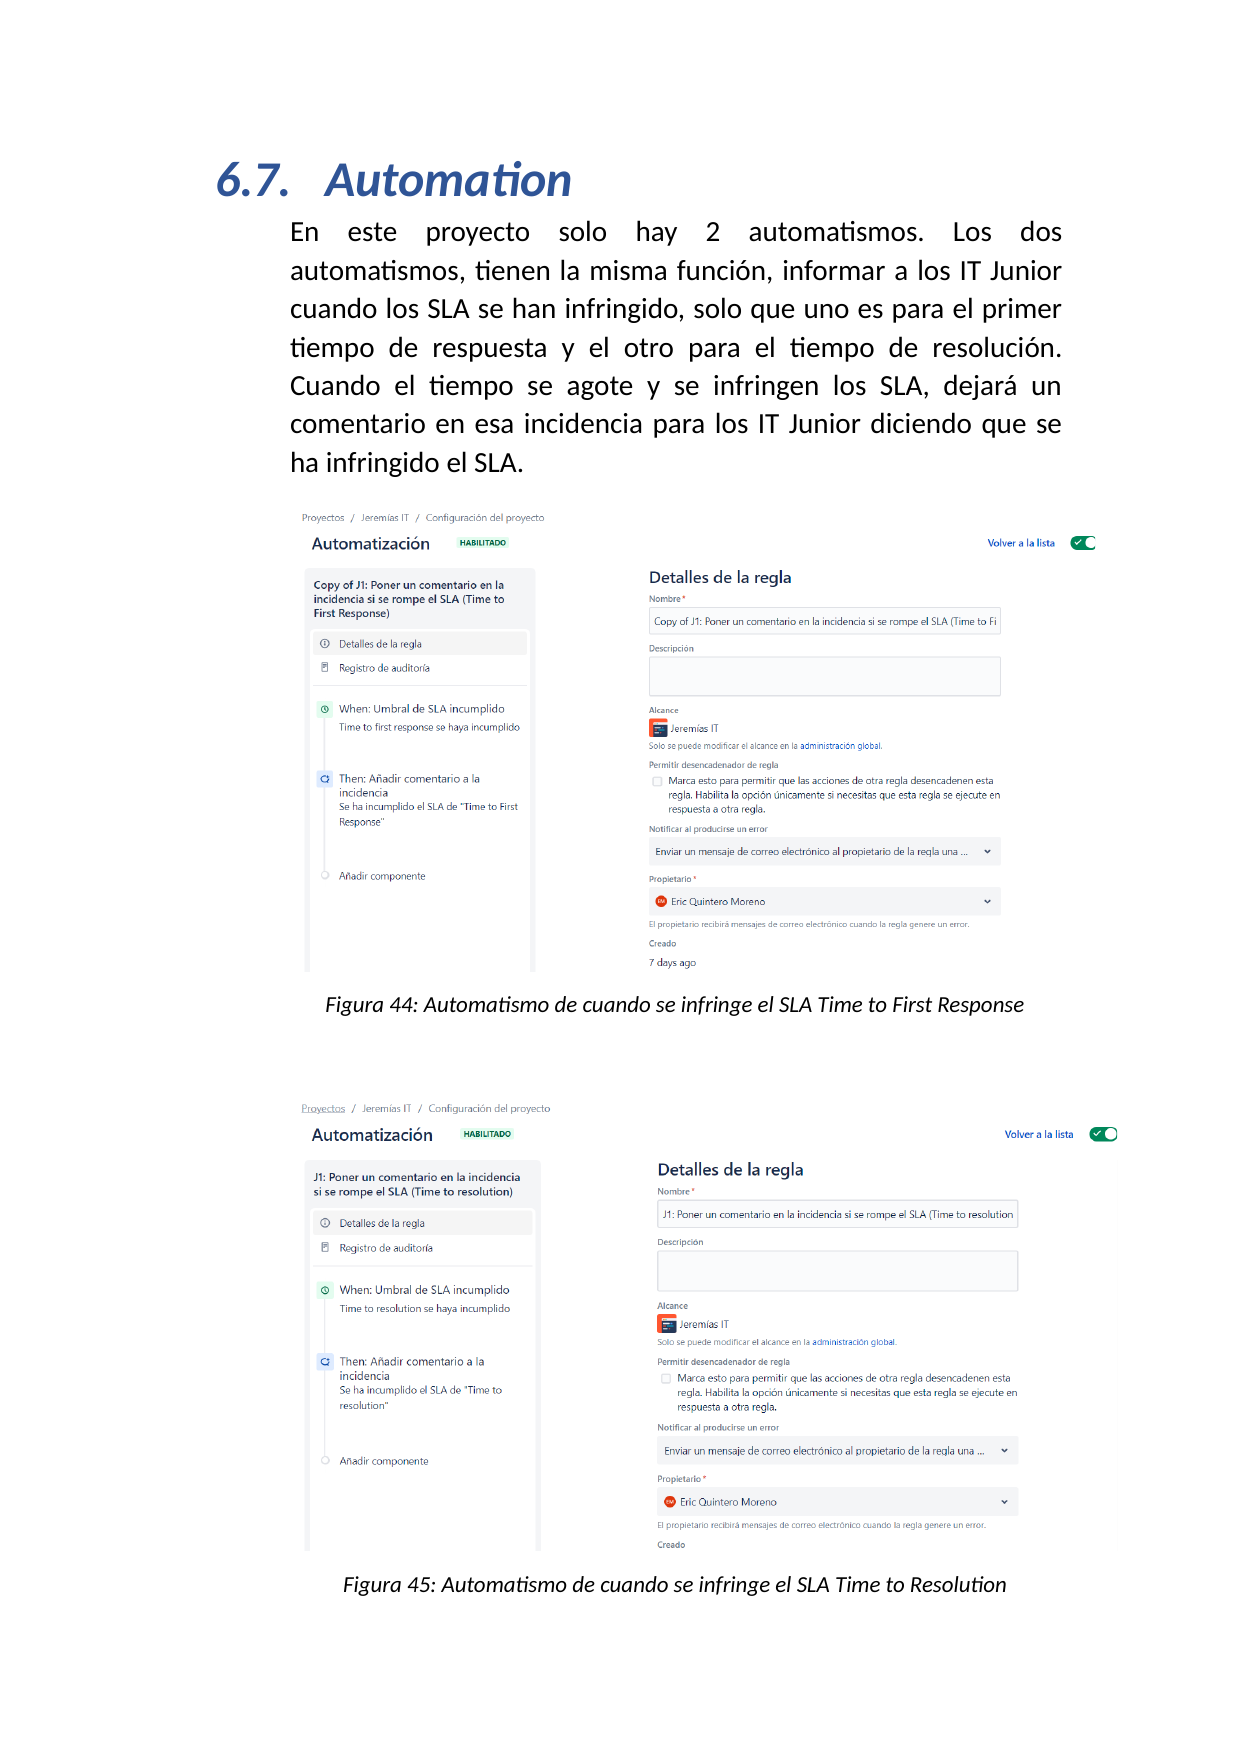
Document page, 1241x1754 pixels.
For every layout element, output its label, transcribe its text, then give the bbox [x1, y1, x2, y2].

subtitle Automation [215, 148, 1063, 209]
picture [289, 499, 1096, 972]
picture [289, 1092, 1118, 1551]
list Figura 45: Automatismo de cuando se infringe el SLA Time to Resolution [290, 1570, 1063, 1598]
text En este proyecto solo hay 2 automatismos. Los dos automatismos, tienen la misma función, informar a los IT Junior cuando los SLA se han infringido, solo que uno es para el primer tiempo de respuesta y el otro para el tiempo de resolución. Cuando el tiempo se agote y se infringen los SLA, dejará un comentario en esa incidencia para los IT Junior diciendo que se ha infringido el SLA. [290, 213, 1063, 480]
text Figura 44: Automatismo de cuando se infringe el SLA Time to First Response [290, 991, 1063, 1018]
